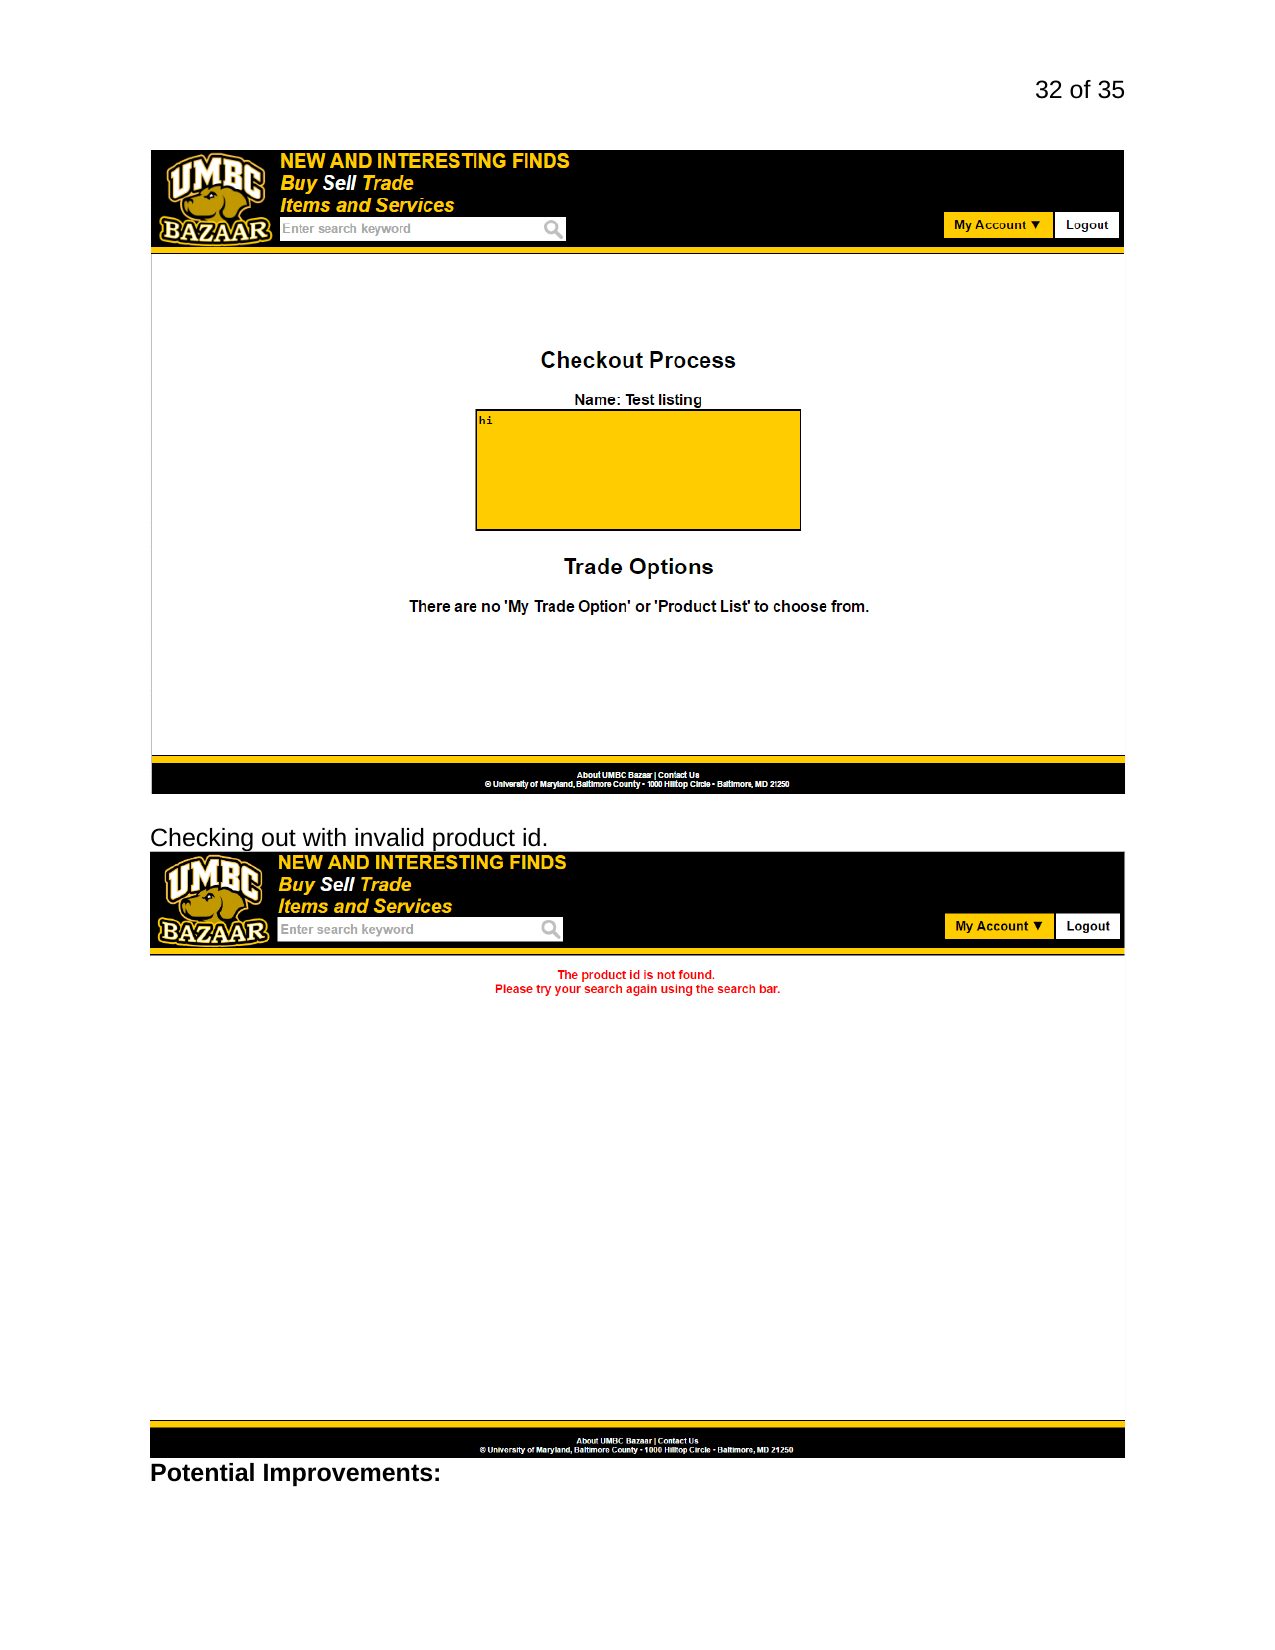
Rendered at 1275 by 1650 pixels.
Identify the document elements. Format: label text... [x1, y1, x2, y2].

text Potential Improvements: [150, 1458, 1125, 1486]
text Checking out with invalid product id. [150, 822, 1125, 851]
picture [150, 851, 1125, 1458]
picture [150, 150, 1125, 794]
